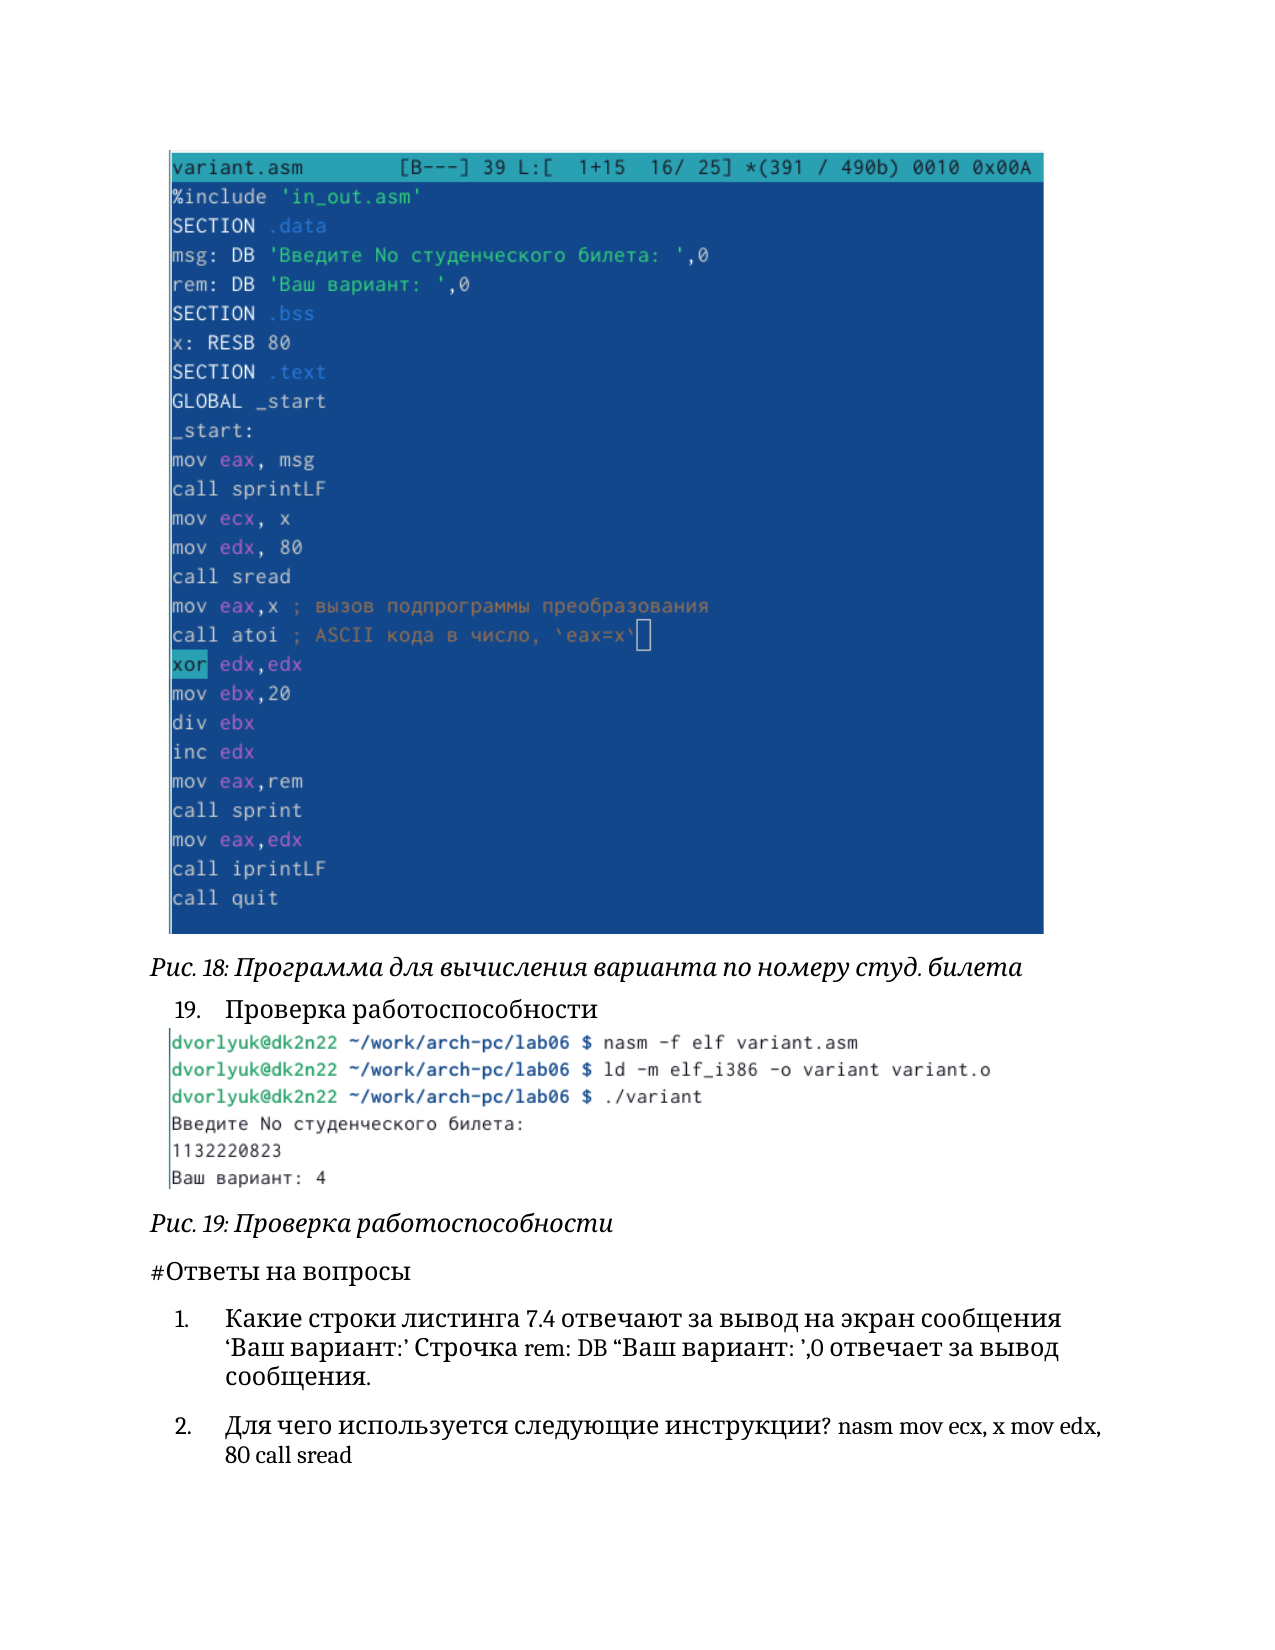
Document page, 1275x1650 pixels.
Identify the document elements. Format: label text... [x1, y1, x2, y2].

picture [168, 150, 1044, 934]
list Какие строки листинга 7.4 отвечают за вывод на экран сообщения ‘Ваш вариант:’ Строчка rem: DB “Ваш вариант: ’,0 отвечает за вывод сообщения. [175, 1305, 1125, 1391]
list Для чего используется следующие инструкции? nasm mov ecx, x mov edx, 80 call sread [175, 1412, 1125, 1469]
text Рис. 19: Проверка работоспособности [150, 1210, 1125, 1239]
text Рис. 18: Программа для вычисления варианта по номеру студ. билета [150, 954, 1125, 983]
text #Ответы на вопросы [150, 1257, 1125, 1286]
picture [168, 1028, 1044, 1189]
list Проверка работоспособности [175, 996, 1125, 1024]
